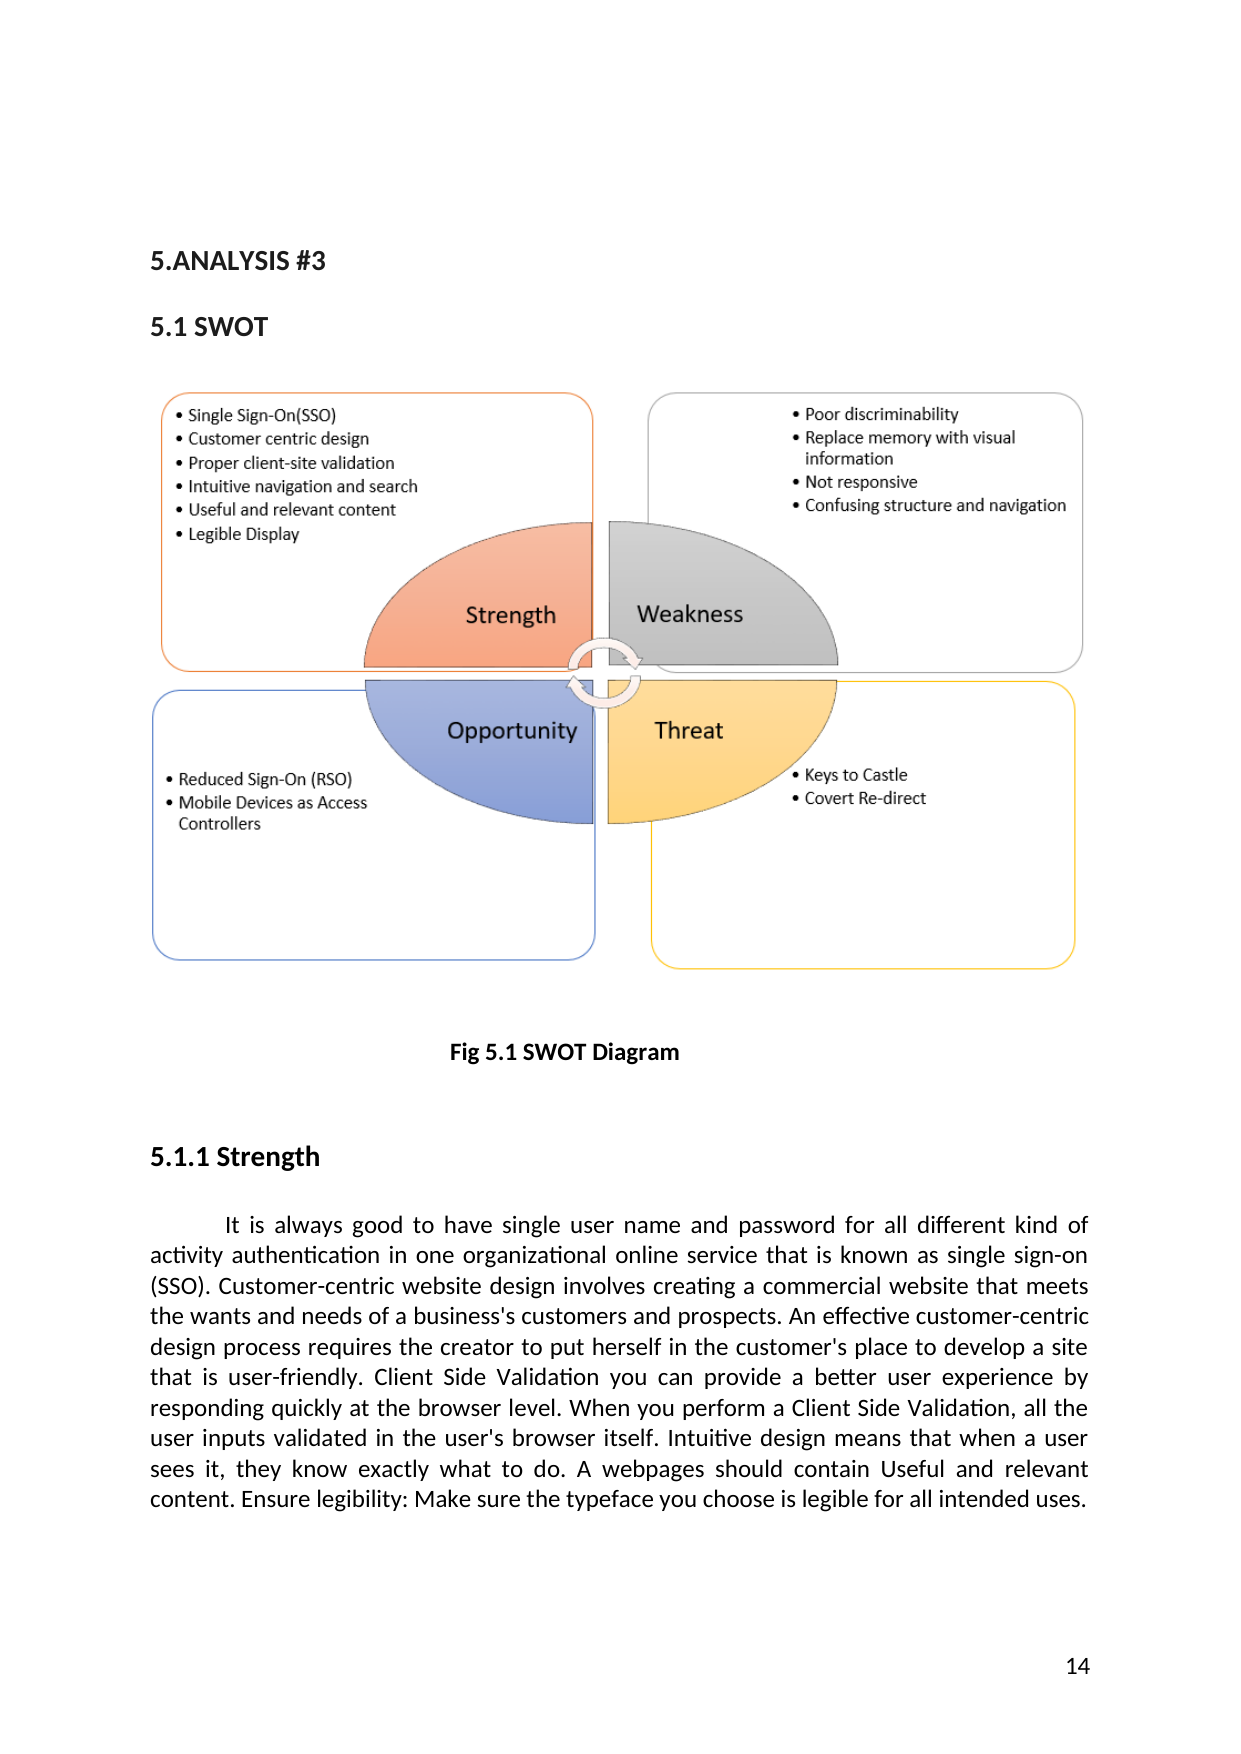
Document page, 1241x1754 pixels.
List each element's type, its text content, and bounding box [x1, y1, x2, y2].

text 5.ANALYSIS #3 [150, 242, 1090, 277]
text 5.1 SWOT [150, 308, 1090, 343]
text Fig 5.1 SWOT Diagram [150, 1036, 1090, 1066]
text 5.1.1 Strength [150, 1138, 1090, 1173]
text It is always good to have single user name and password for all different kind of activity authentication in one organizational online service that is known as single sign-on (SSO). Customer-centric website design involves creating a commercial website that meets the wants and needs of a business's customers and prospects. An effective customer-centric design process requires the creator to put herself in the customer's place to develop a site that is user-friendly. Client Side Validation you can provide a better user experience by responding quickly at the browser level. When you perform a Client Side Validation, all the user inputs validated in the user's browser itself. Intuitive design means that when a user sees it, they know exactly what to do. A webpages should contain Useful and relevant content. Ensure legibility: Make sure the typeface you choose is legible for all intended uses. [150, 1209, 1090, 1514]
picture [150, 378, 1091, 975]
